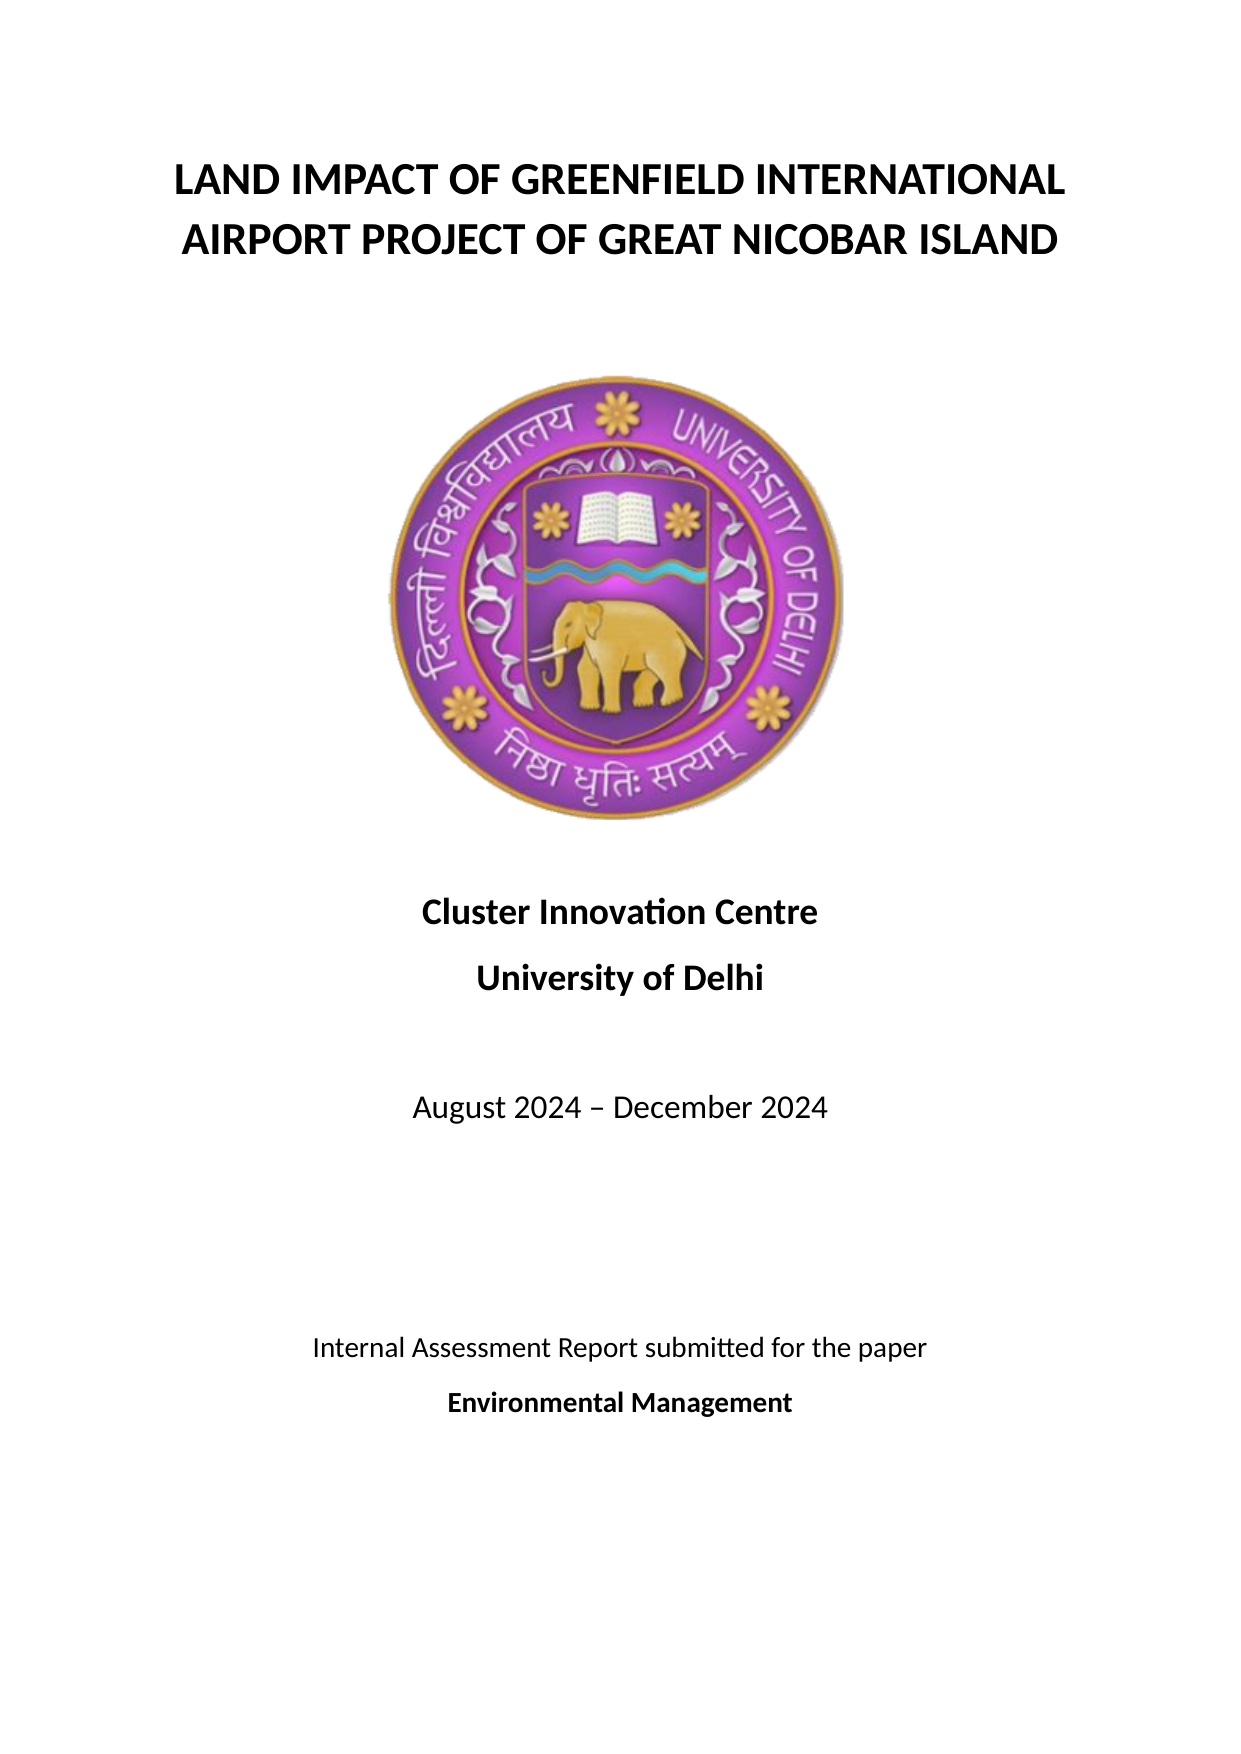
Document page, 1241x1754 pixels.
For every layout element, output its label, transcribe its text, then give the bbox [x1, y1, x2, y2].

text August 2024 – December 2024 [150, 1087, 1090, 1127]
text Internal Assessment Report submitted for the paper [150, 1329, 1090, 1365]
text LAND IMPACT OF GREENFIELD INTERNATIONAL AIRPORT PROJECT OF GREAT NICOBAR ISLAND [150, 150, 1090, 266]
picture [293, 334, 947, 867]
text University of Delhi [150, 954, 1090, 1000]
text Cluster Innovation Centre [150, 888, 1090, 934]
text Environmental Management [150, 1384, 1090, 1420]
